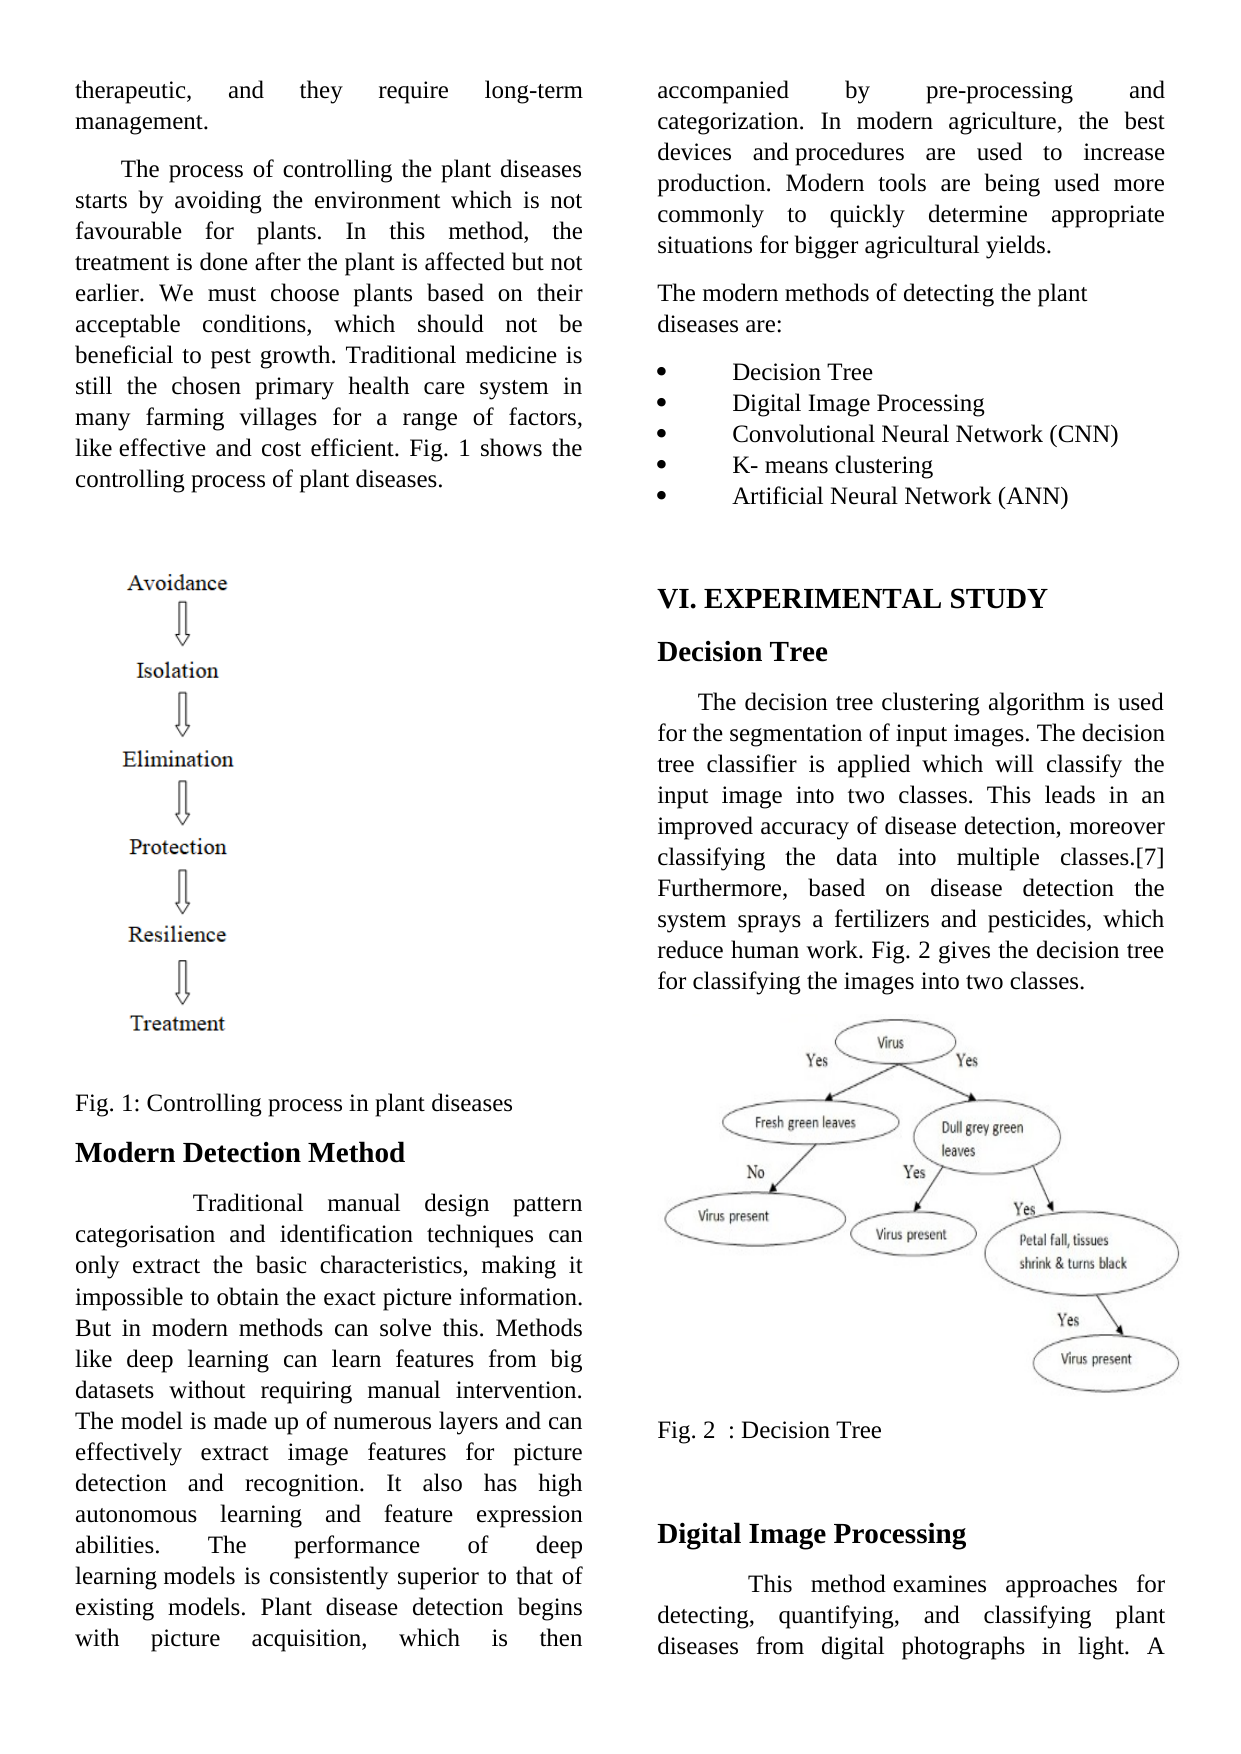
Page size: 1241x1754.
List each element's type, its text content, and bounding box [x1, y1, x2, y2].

text The decision tree clustering algorithm is used for the segmentation of input images. The decision tree classifier is applied which will classify the input image into two classes. This leads in an improved accuracy of disease detection, moreover classifying the data into multiple classes.[7] Furthermore, based on disease detection the system sprays a fertilizers and pesticides, which reduce human work. Fig. 2 gives the decision tree for classifying the images into two classes. [657, 687, 1165, 995]
text Fig. 2 : Decision Tree [657, 1415, 1165, 1444]
picture [75, 558, 350, 1069]
text The modern methods of detecting the plant diseases are: [657, 278, 1165, 338]
text VI. EXPERIMENTAL STUDY [657, 581, 1165, 615]
text The process of controlling the plant diseases starts by avoiding the environment which is not favourable for plants. In this method, the treatment is done after the plant is affected but not earlier. We must choose plants based on their acceptable conditions, which should not be beneficial to pest growth. Traditional medicine is still the chosen primary health care system in many farming villages for a range of factors, like effective and cost efficient. Fig. 1 shows the controlling process of plant diseases. [75, 154, 583, 493]
list K- means clustering [657, 450, 1165, 478]
text Traditional manual design pattern categorisation and identification techniques can only extract the basic characteristics, making it impossible to obtain the exact picture information. But in modern methods can solve this. Methods like deep learning can learn features from big datasets without requiring manual intervention. The model is made up of numerous layers and can effectively extract image features for picture detection and recognition. It also has high autonomous learning and feature expression abilities. The performance of deep learning models is consistently superior to that of existing models. Plant disease detection begins with picture acquisition, which is then accompanied by pre-processing and categorization. In modern agriculture, the best devices and procedures are used to increase production. Modern tools are being used more commonly to quickly determine appropriate situations for bigger agricultural yields. [657, 75, 1165, 259]
text Fig. 1: Controlling process in plant diseases [75, 1088, 583, 1117]
list Decision Tree [657, 357, 1165, 385]
text Modern Detection Method [75, 1136, 583, 1169]
text Decision Tree [657, 634, 1165, 668]
list Convolutional Neural Network (CNN) [657, 419, 1165, 447]
list Artificial Neural Network (ANN) [657, 481, 1165, 509]
list Digital Image Processing [657, 388, 1165, 416]
text Traditional manual design pattern categorisation and identification techniques can only extract the basic characteristics, making it impossible to obtain the exact picture information. But in modern methods can solve this. Methods like deep learning can learn features from big datasets without requiring manual intervention. The model is made up of numerous layers and can effectively extract image features for picture detection and recognition. It also has high autonomous learning and feature expression abilities. The performance of deep learning models is consistently superior to that of existing models. Plant disease detection begins with picture acquisition, which is then accompanied by pre-processing and categorization. In modern agriculture, the best devices and procedures are used to increase production. Modern tools are being used more commonly to quickly determine appropriate situations for bigger agricultural yields. [75, 1188, 583, 1652]
text Digital Image Processing [657, 1516, 1165, 1549]
picture [657, 1014, 1184, 1397]
